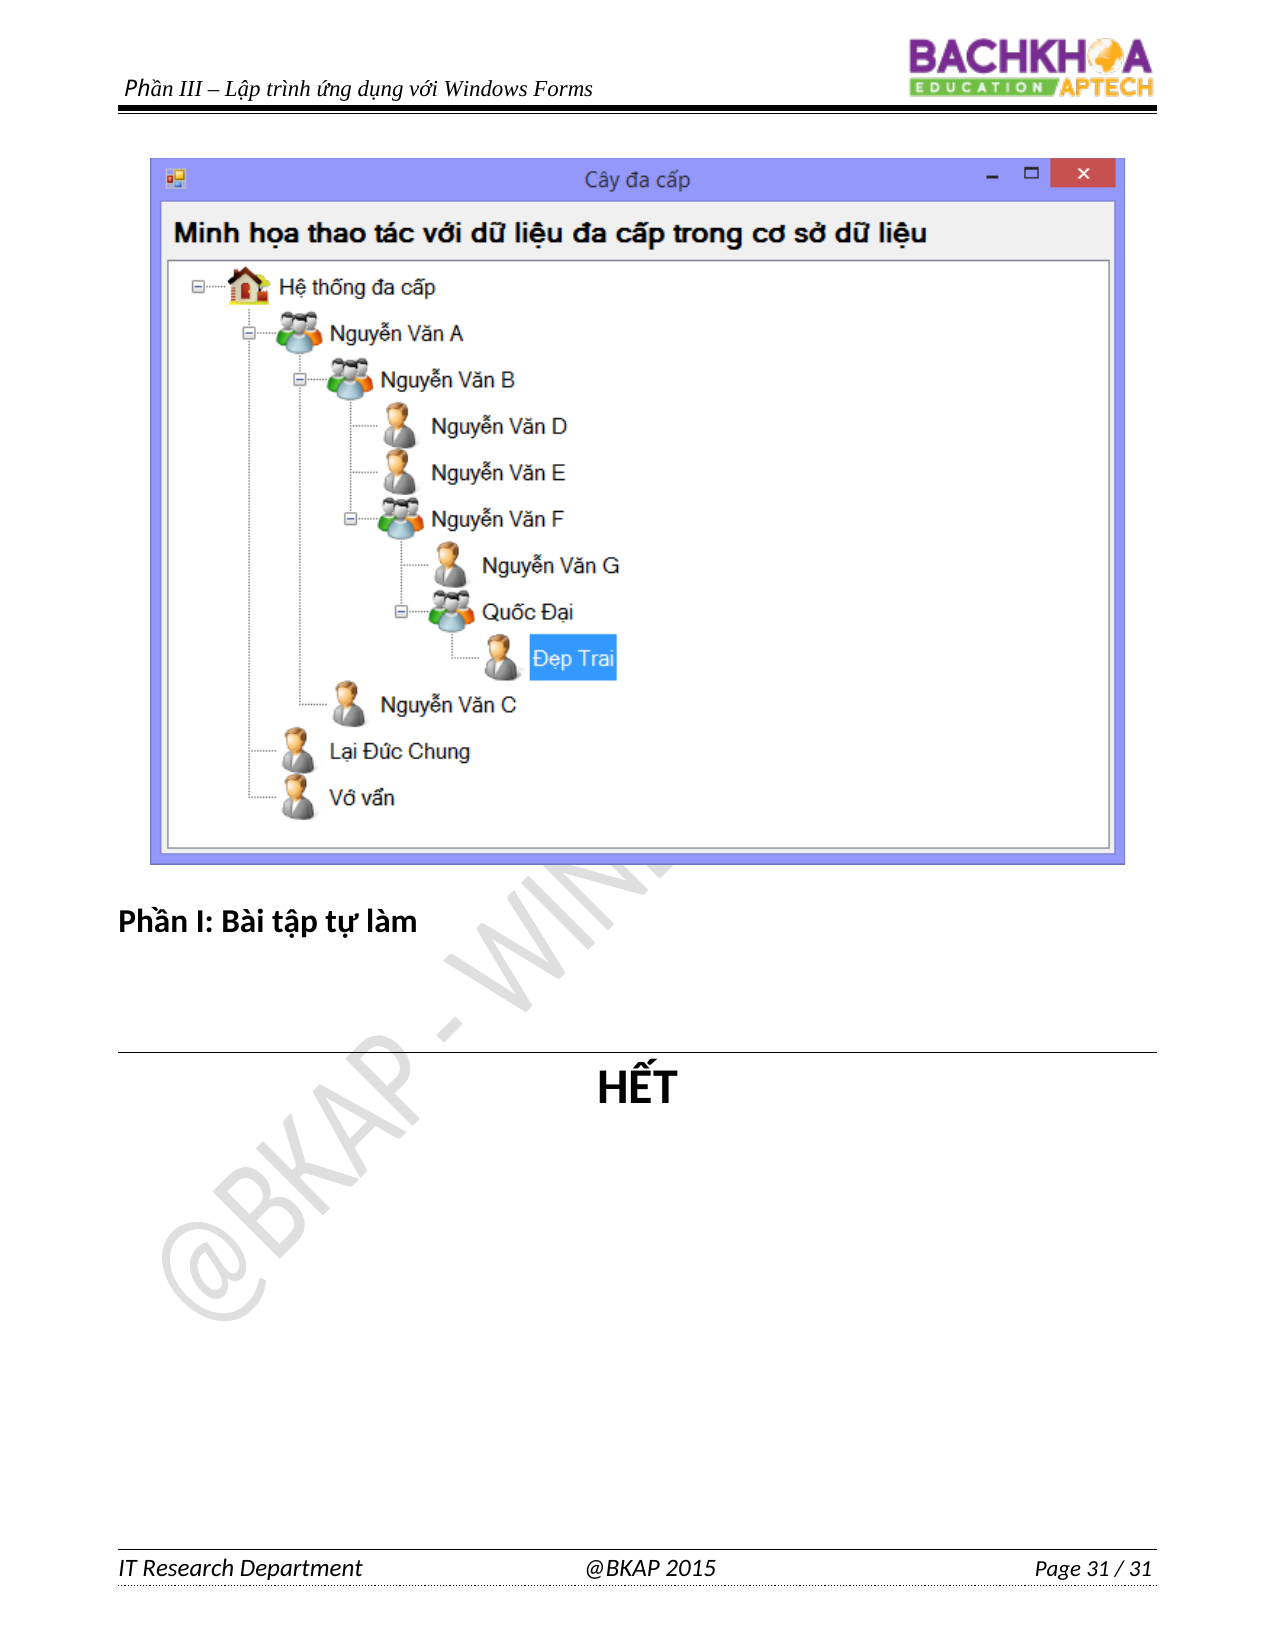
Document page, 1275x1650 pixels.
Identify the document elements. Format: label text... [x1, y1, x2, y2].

picture [906, 37, 1158, 100]
text Phần I: Bài tập tự làm [118, 900, 1157, 941]
picture [150, 158, 1125, 865]
text HẾT [118, 1053, 1157, 1116]
